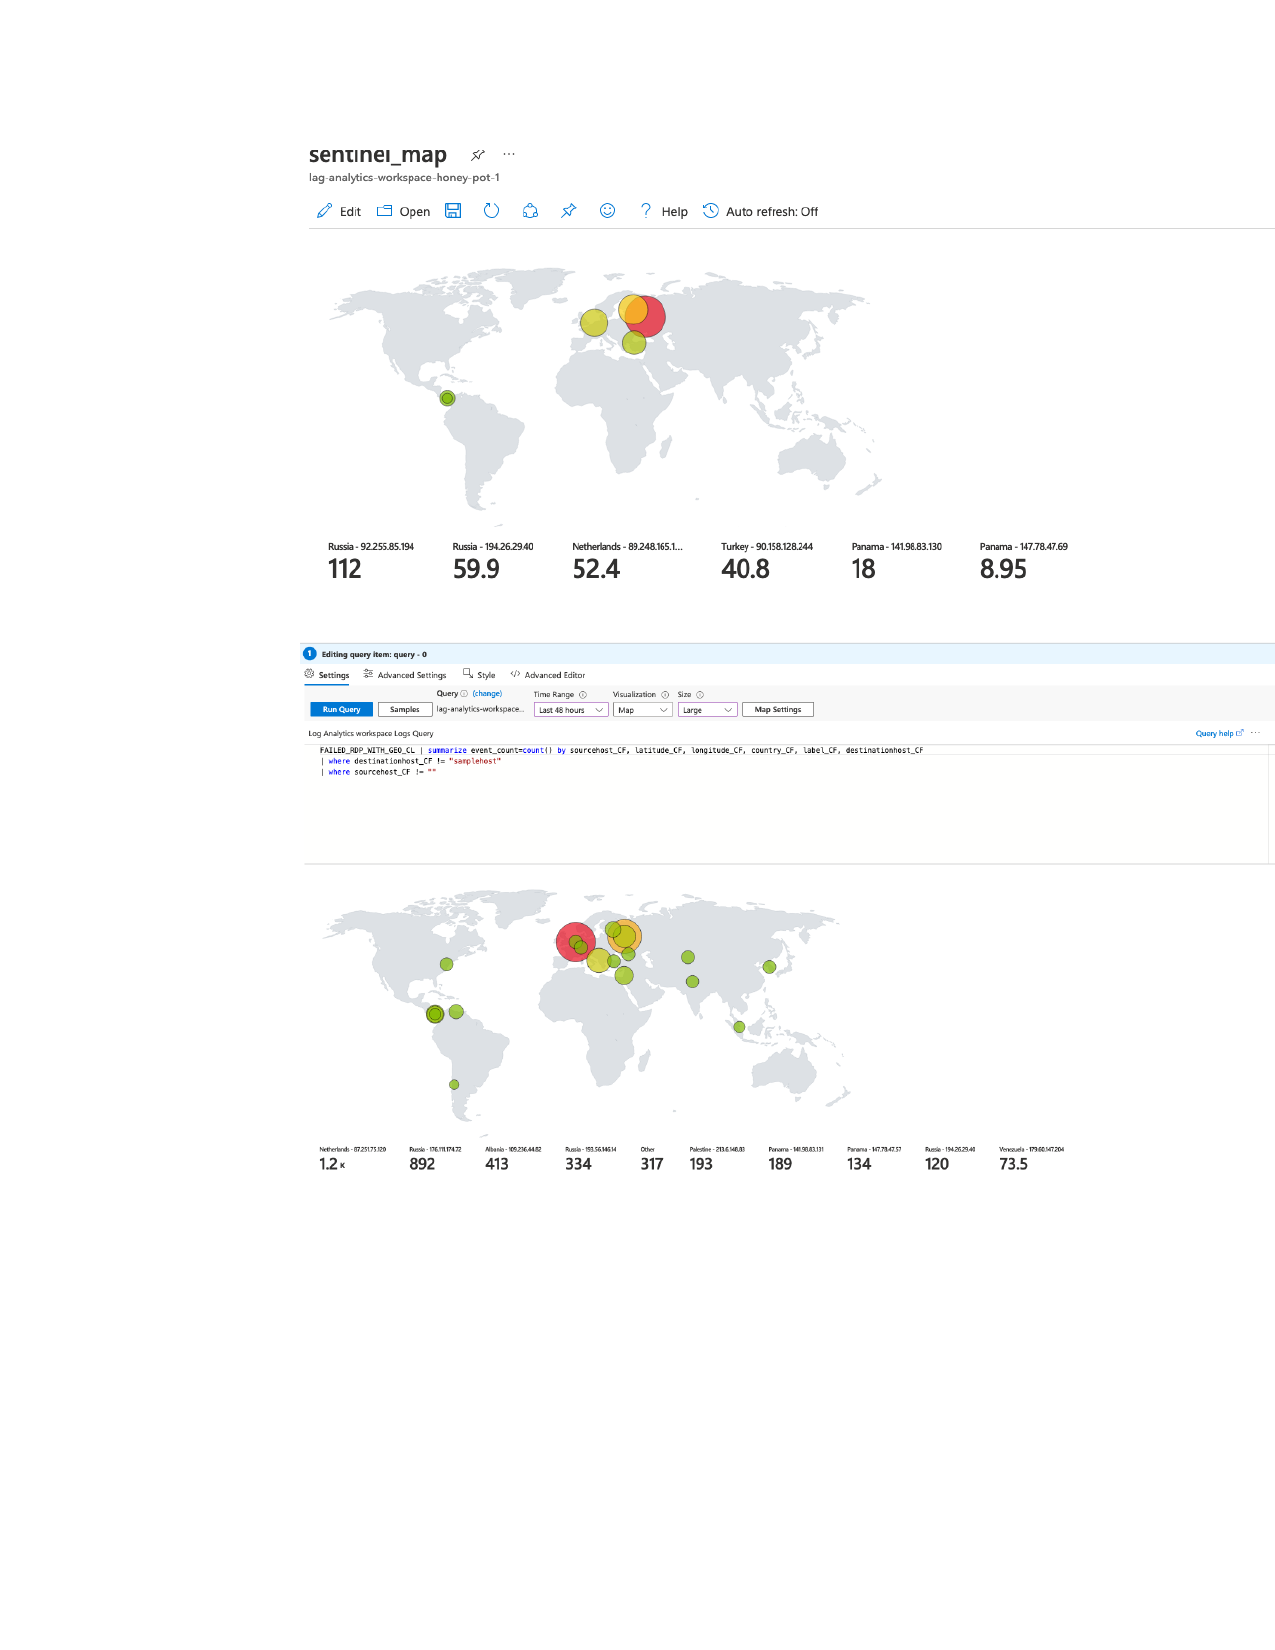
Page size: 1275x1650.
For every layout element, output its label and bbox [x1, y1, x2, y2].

picture [300, 150, 1275, 1218]
